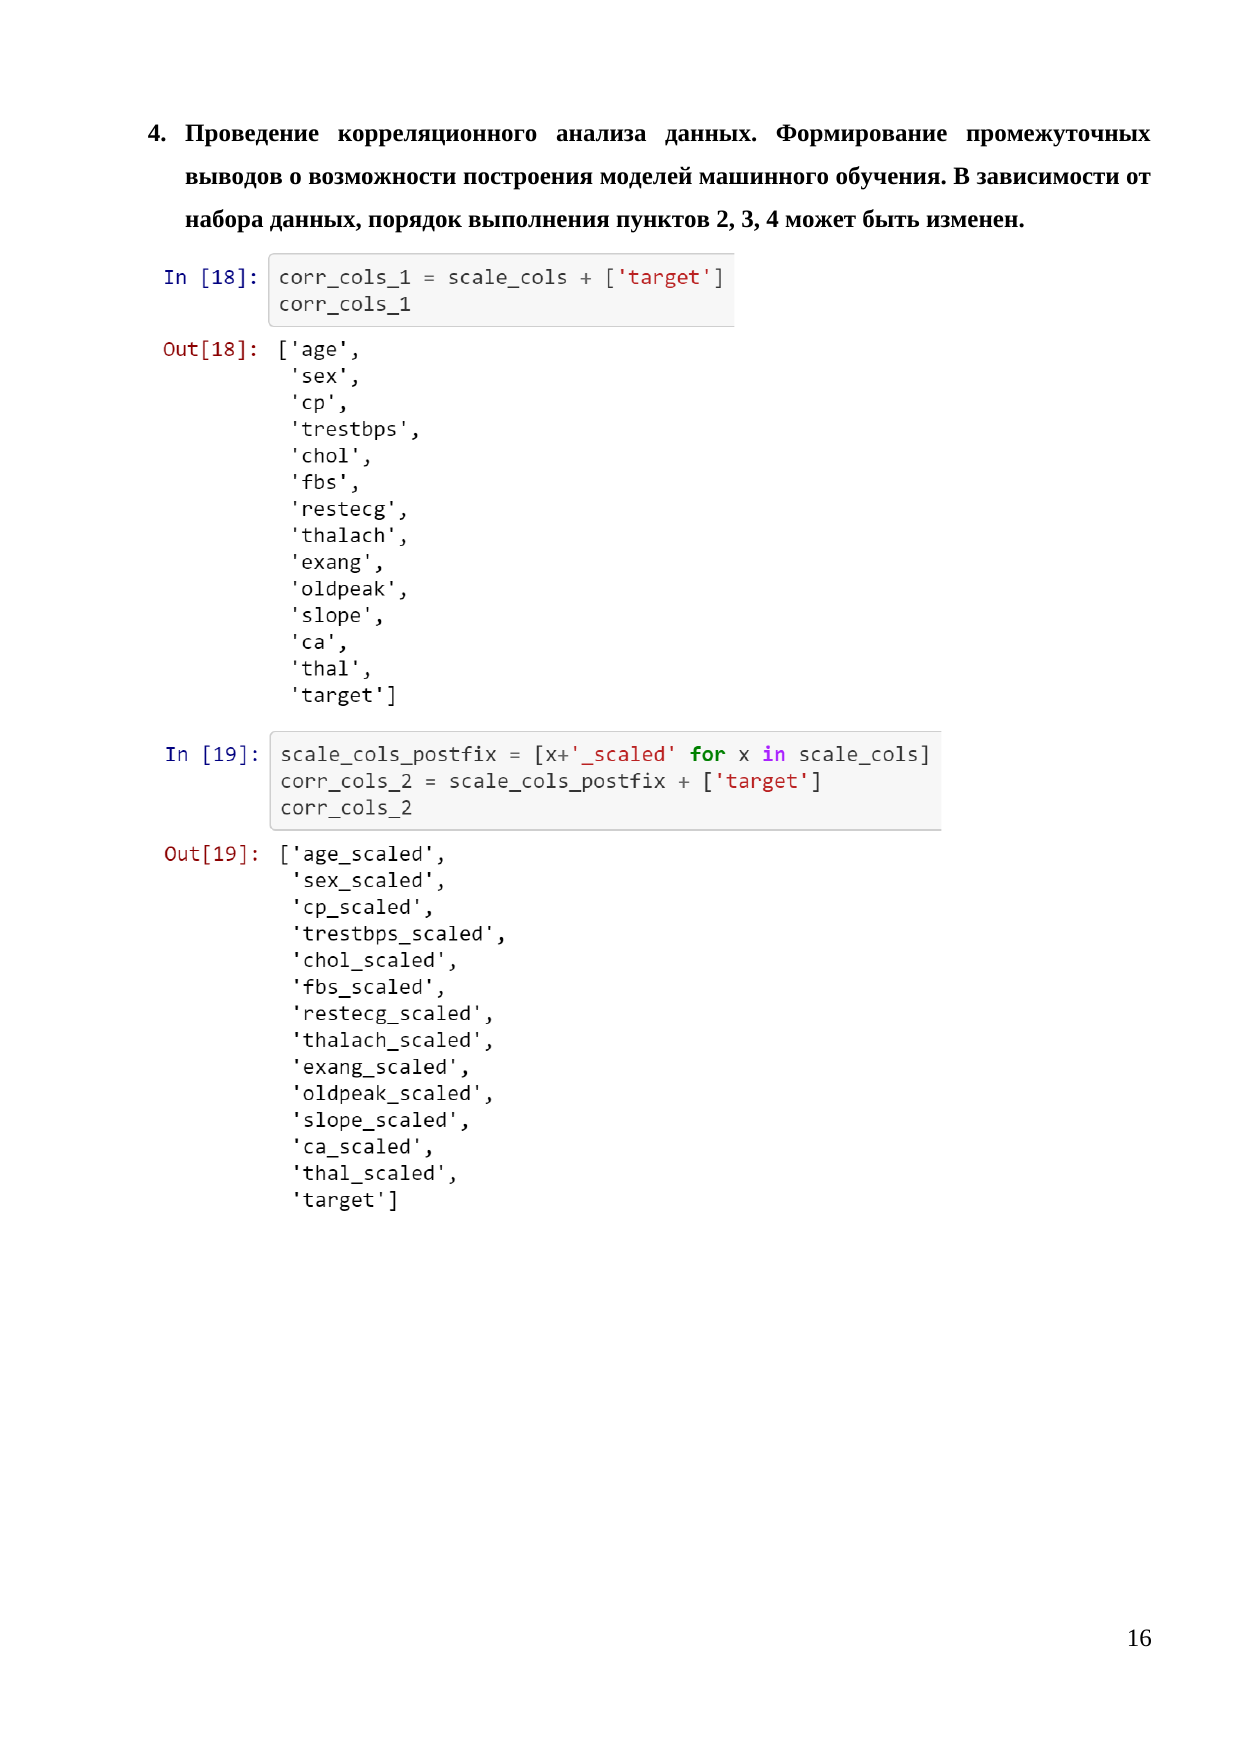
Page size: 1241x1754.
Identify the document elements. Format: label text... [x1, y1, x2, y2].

list Проведение корреляционного анализа данных. Формирование промежуточных выводов о возможности построения моделей машинного обучения. В зависимости от набора данных, порядок выполнения пунктов 2, 3, 4 может быть изменен. [148, 118, 1152, 233]
picture [147, 724, 942, 1222]
picture [147, 247, 735, 711]
